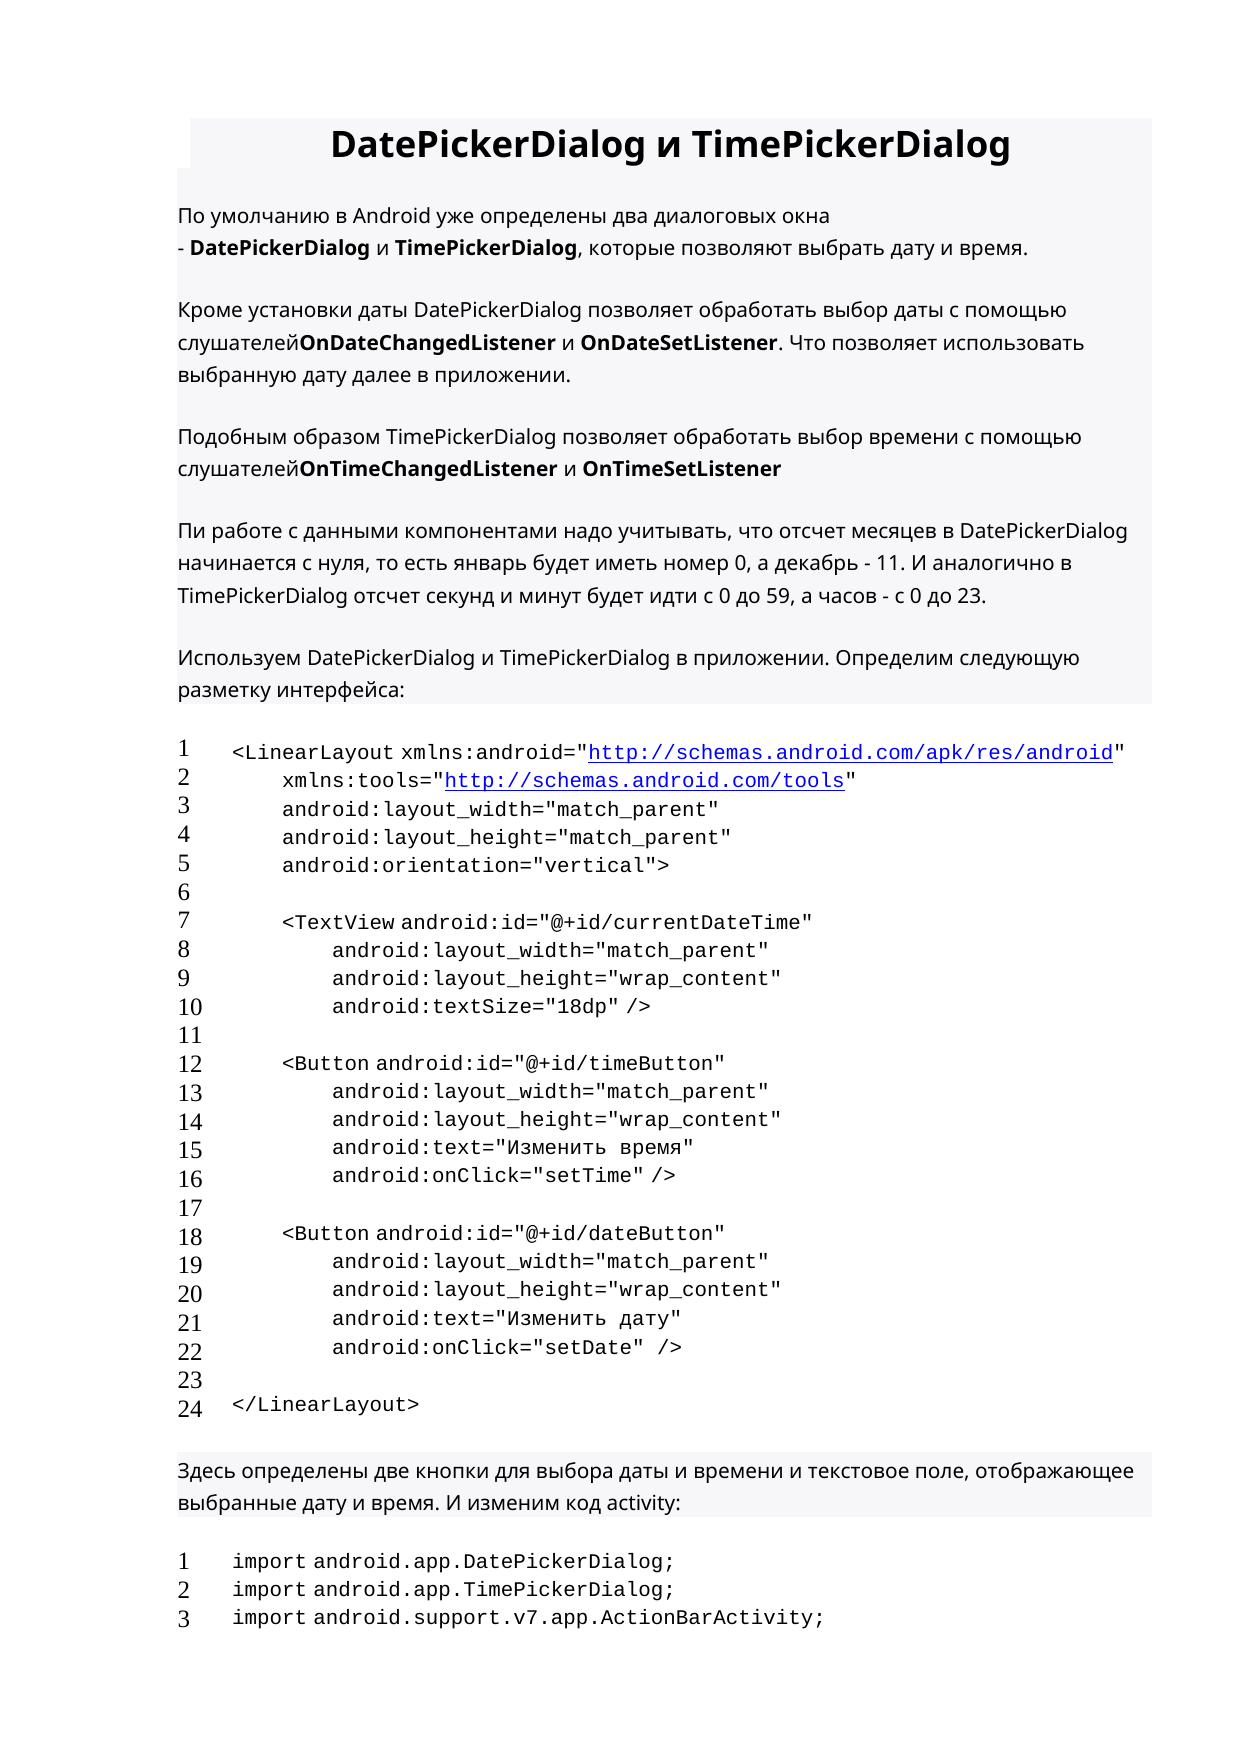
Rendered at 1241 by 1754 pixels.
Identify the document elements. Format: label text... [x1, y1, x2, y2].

text Подобным образом TimePickerDialog позволяет обработать выбор времени с помощью слушателейOnTimeChangedListener и OnTimeSetListener [177, 418, 1152, 483]
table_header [232, 1546, 1240, 1632]
table_header <LinearLayout xmlns:android="http://schemas.android.com/apk/res/android" xmlns:tools="http://schemas.android.com/tools" android:layout_width="match_parent" android:layout_height="match_parent" android:orientation="vertical"> <TextView android:id="@+id/currentDateTime" android:layout_width="match_parent" android:layout_height="wrap_content" android:textSize="18dp" /> <Button android:id="@+id/timeButton" android:layout_width="match_parent" android:layout_height="wrap_content" android:text="Изменить время" android:onClick="setTime" /> <Button android:id="@+id/dateButton" android:layout_width="match_parent" android:layout_height="wrap_content" android:text="Изменить дату" android:onClick="setDate" /> </LinearLayout> [232, 733, 1240, 1423]
text Кроме установки даты DatePickerDialog позволяет обработать выбор даты с помощью слушателейOnDateChangedListener и OnDateSetListener. Что позволяет использовать выбранную дату далее в приложении. [177, 291, 1152, 389]
table_header 1 2 3 4 5 6 7 8 9 10 11 12 13 14 15 16 17 18 19 20 21 22 23 24 [177, 733, 232, 1423]
text Используем DatePickerDialog и TimePickerDialog в приложении. Определим следующую разметку интерфейса: [177, 639, 1152, 704]
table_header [177, 1546, 232, 1632]
text DatePickerDialog и TimePickerDialog [190, 118, 1152, 168]
text По умолчанию в Android уже определены два диалоговых окна - DatePickerDialog и TimePickerDialog, которые позволяют выбрать дату и время. [177, 197, 1152, 262]
text Здесь определены две кнопки для выбора даты и времени и текстовое поле, отображающее выбранные дату и время. И изменим код activity: [177, 1452, 1152, 1517]
text Пи работе с данными компонентами надо учитывать, что отсчет месяцев в DatePickerDialog начинается с нуля, то есть январь будет иметь номер 0, а декабрь - 11. И аналогично в TimePickerDialog отсчет секунд и минут будет идти с 0 до 59, а часов - с 0 до 23. [177, 512, 1152, 609]
